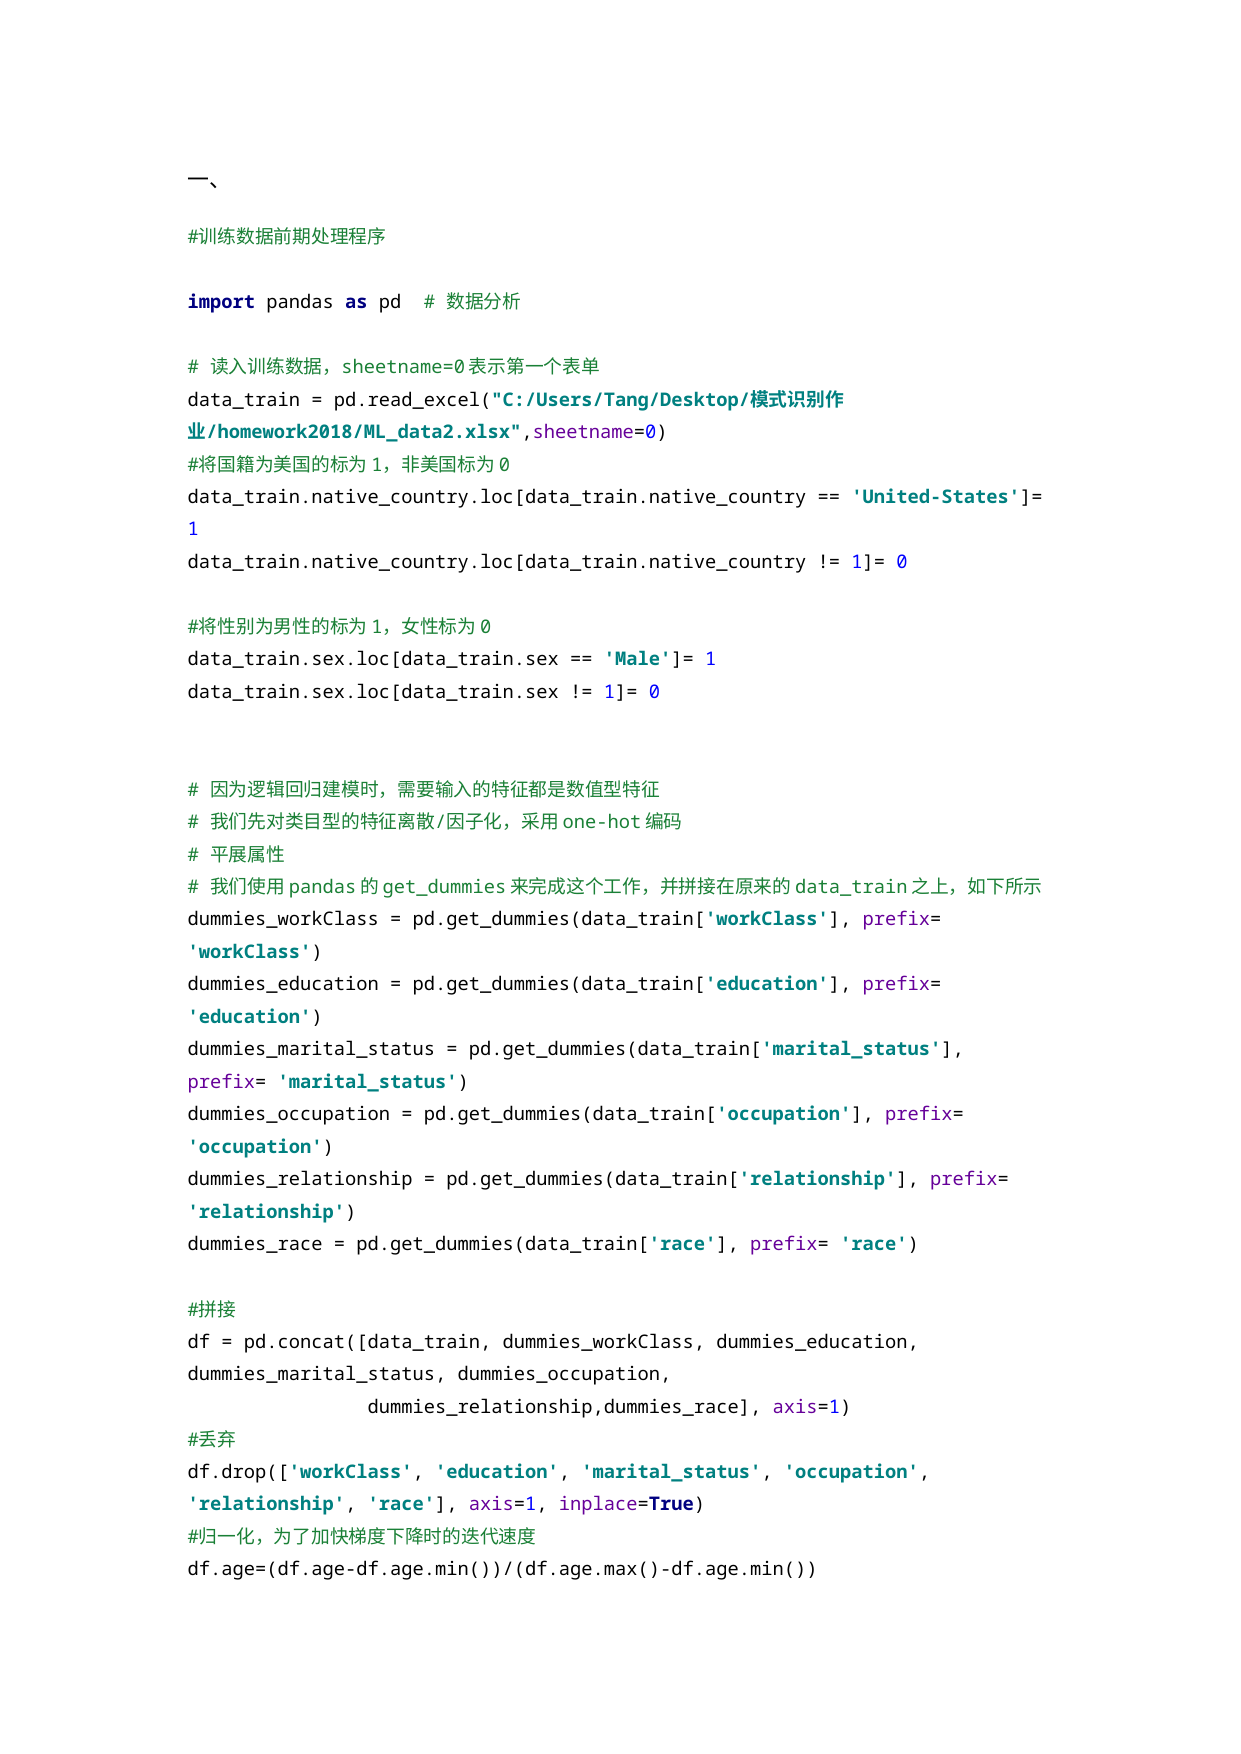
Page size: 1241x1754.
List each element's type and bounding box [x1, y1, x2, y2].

text [187, 219, 1053, 1584]
